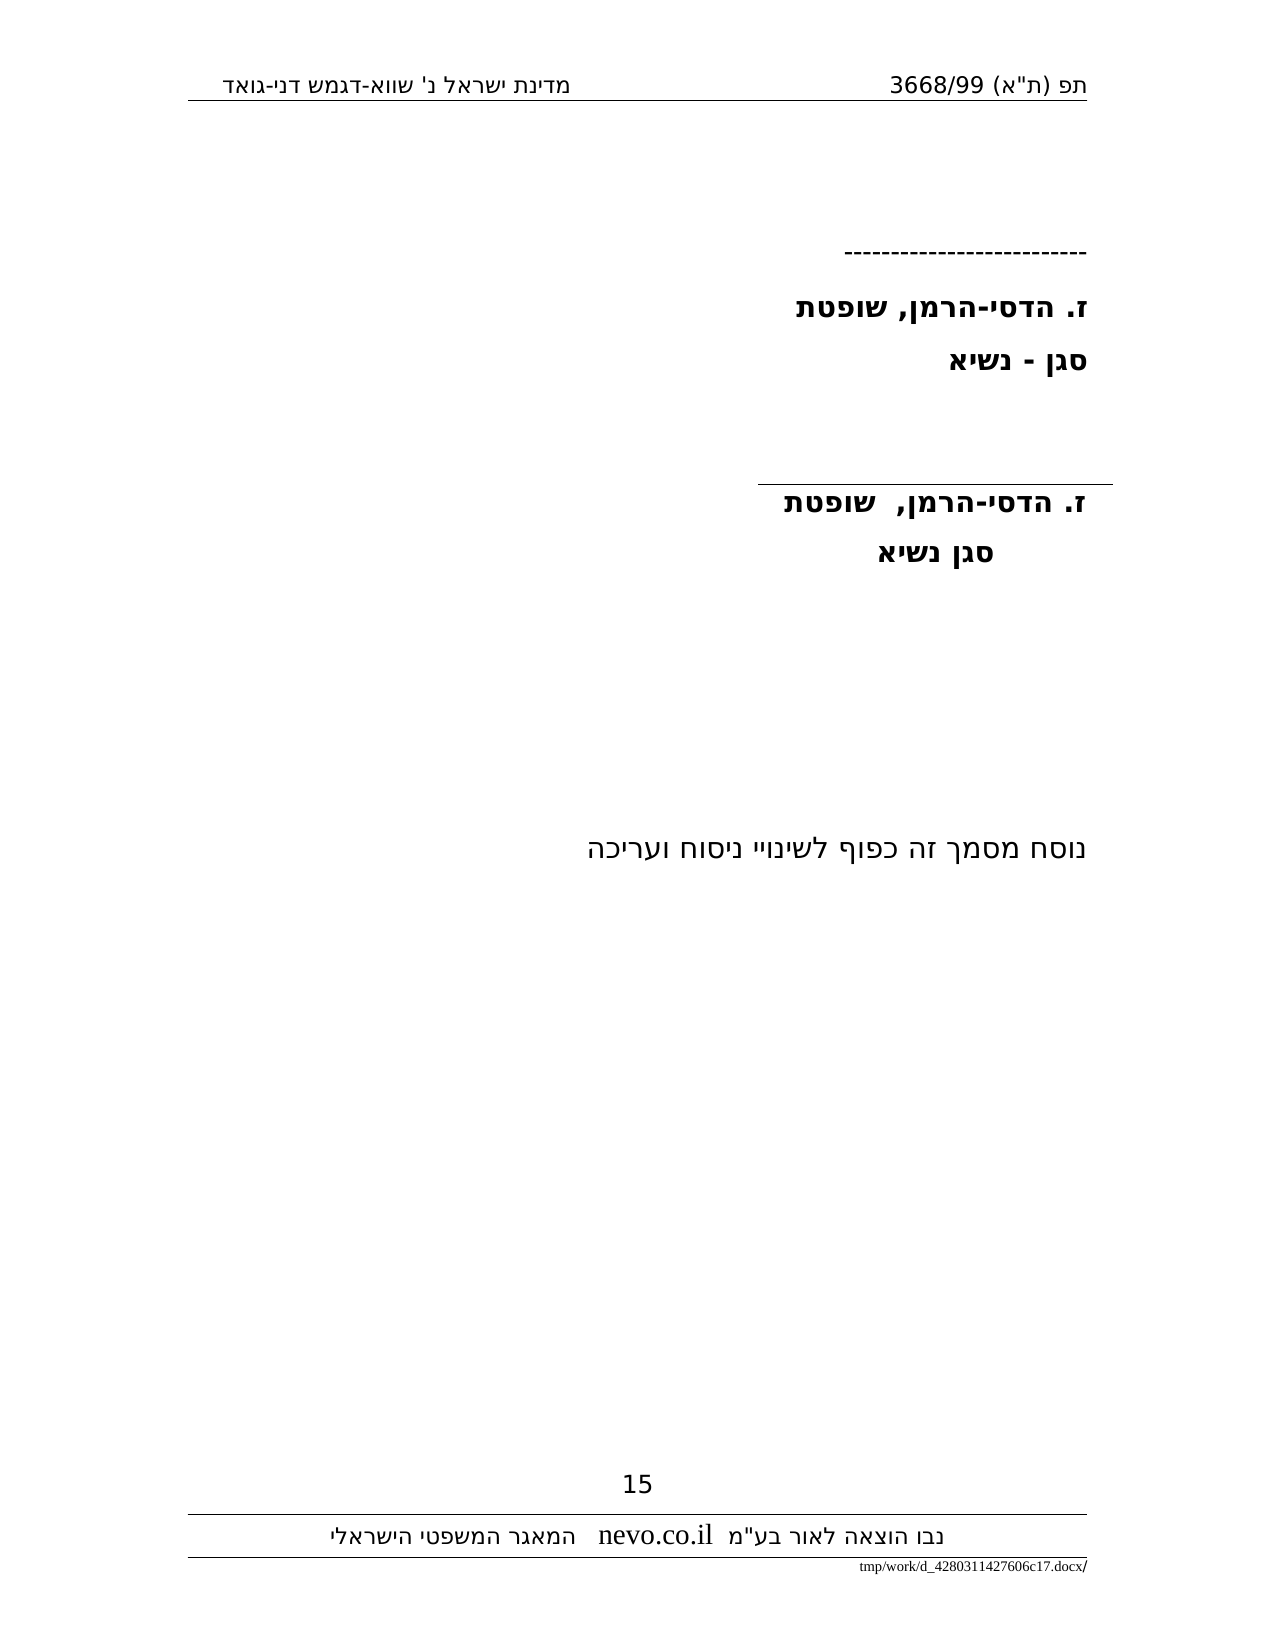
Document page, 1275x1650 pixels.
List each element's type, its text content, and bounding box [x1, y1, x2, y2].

text סגן - נשיא [483, 344, 1087, 378]
text נוסח מסמך זה כפוף לשינויי ניסוח ועריכה [187, 832, 1087, 866]
text ז. הדסי-הרמן, שופטת [424, 290, 1087, 324]
text -------------------------- [424, 231, 1087, 270]
table_header ז. הדסי-הרמן, שופטת סגן נשיא [758, 485, 1112, 623]
